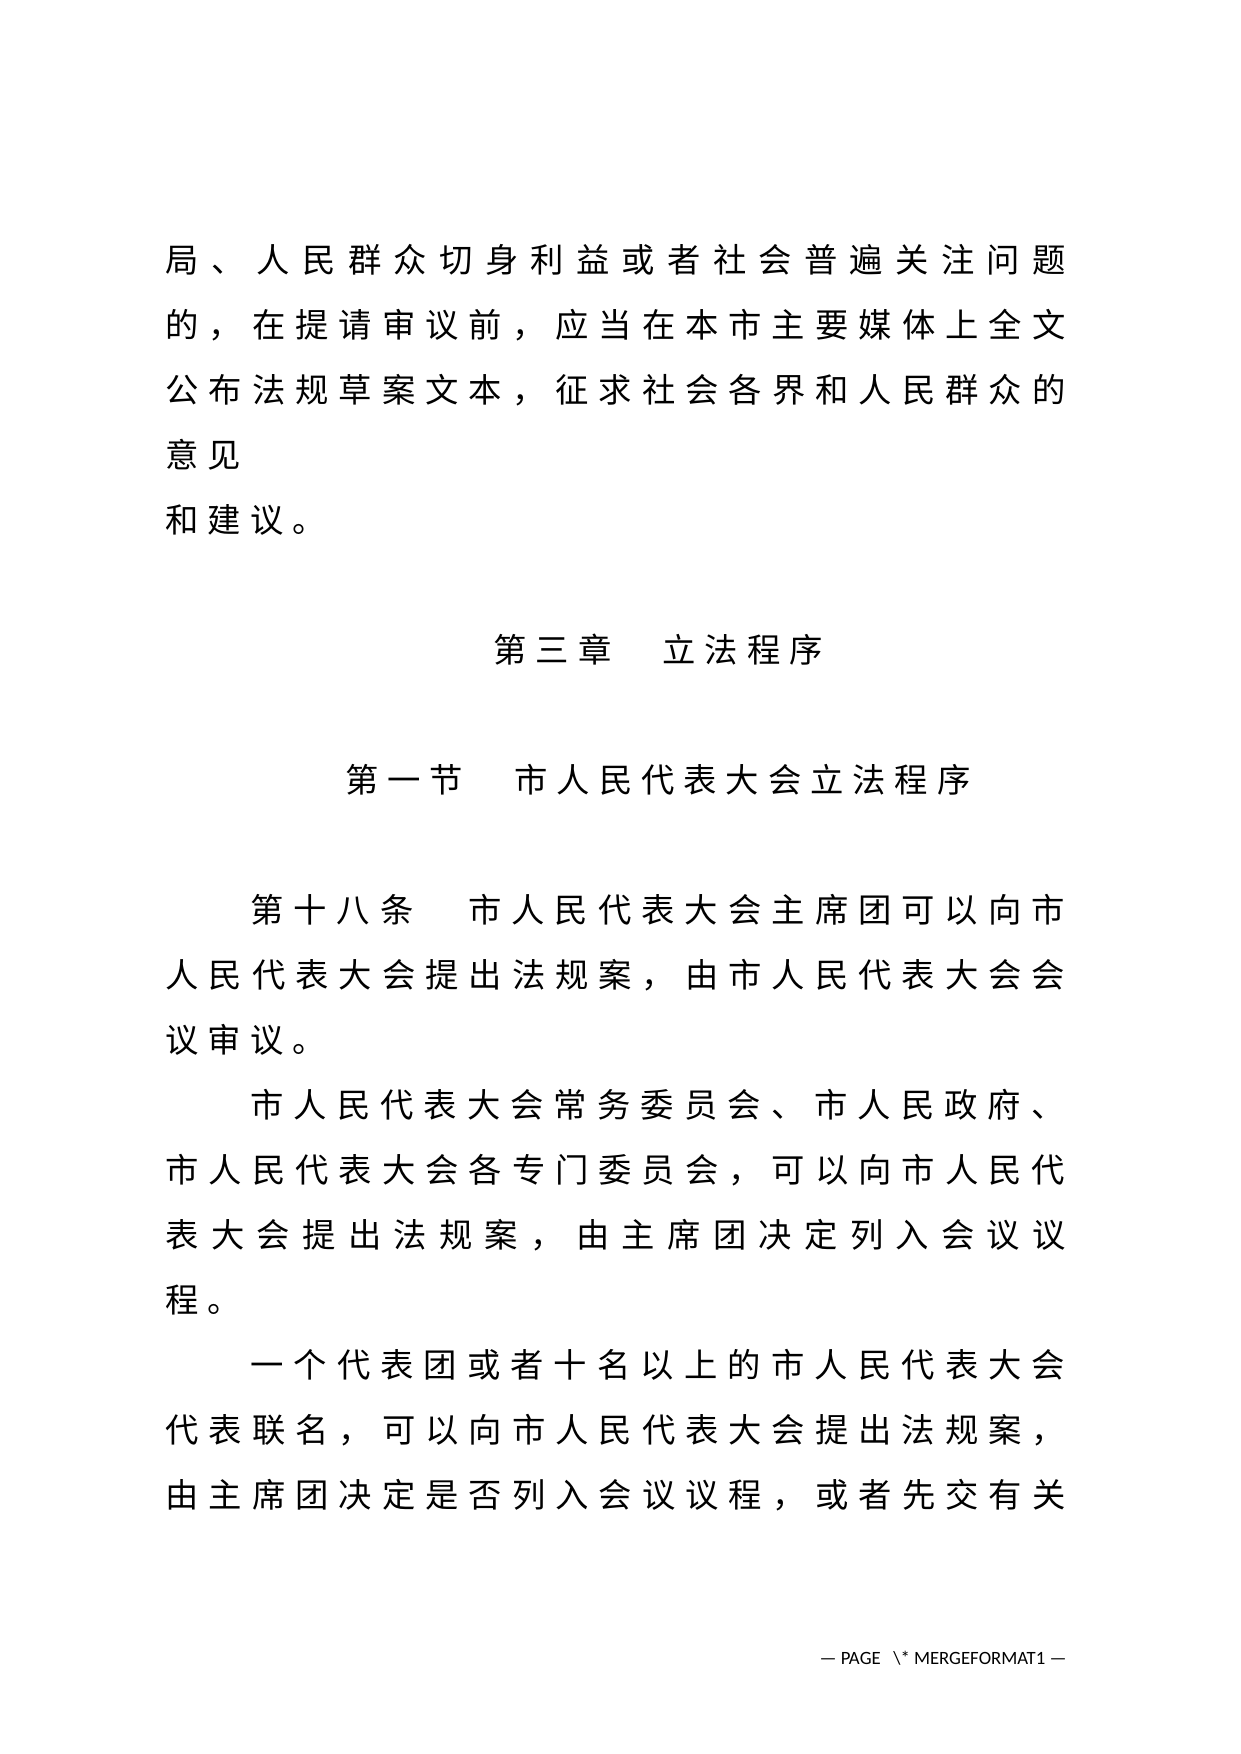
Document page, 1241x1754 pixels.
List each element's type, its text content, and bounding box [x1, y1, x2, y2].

text 和建议。 [165, 486, 1075, 551]
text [165, 1331, 1075, 1526]
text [165, 226, 1075, 486]
text 第一节 市人民代表大会立法程序 [165, 746, 1075, 811]
text 第十八条 市人民代表大会主席团可以向市人民代表大会提出法规案，由市人民代表大会会议审议。 [165, 876, 1075, 1071]
text 第三章 立法程序 [165, 616, 1075, 681]
text 市人民代表大会常务委员会、市人民政府、市人民代表大会各专门委员会，可以向市人民代表大会提出法规案，由主席团决定列入会议议程。 [165, 1071, 1075, 1331]
